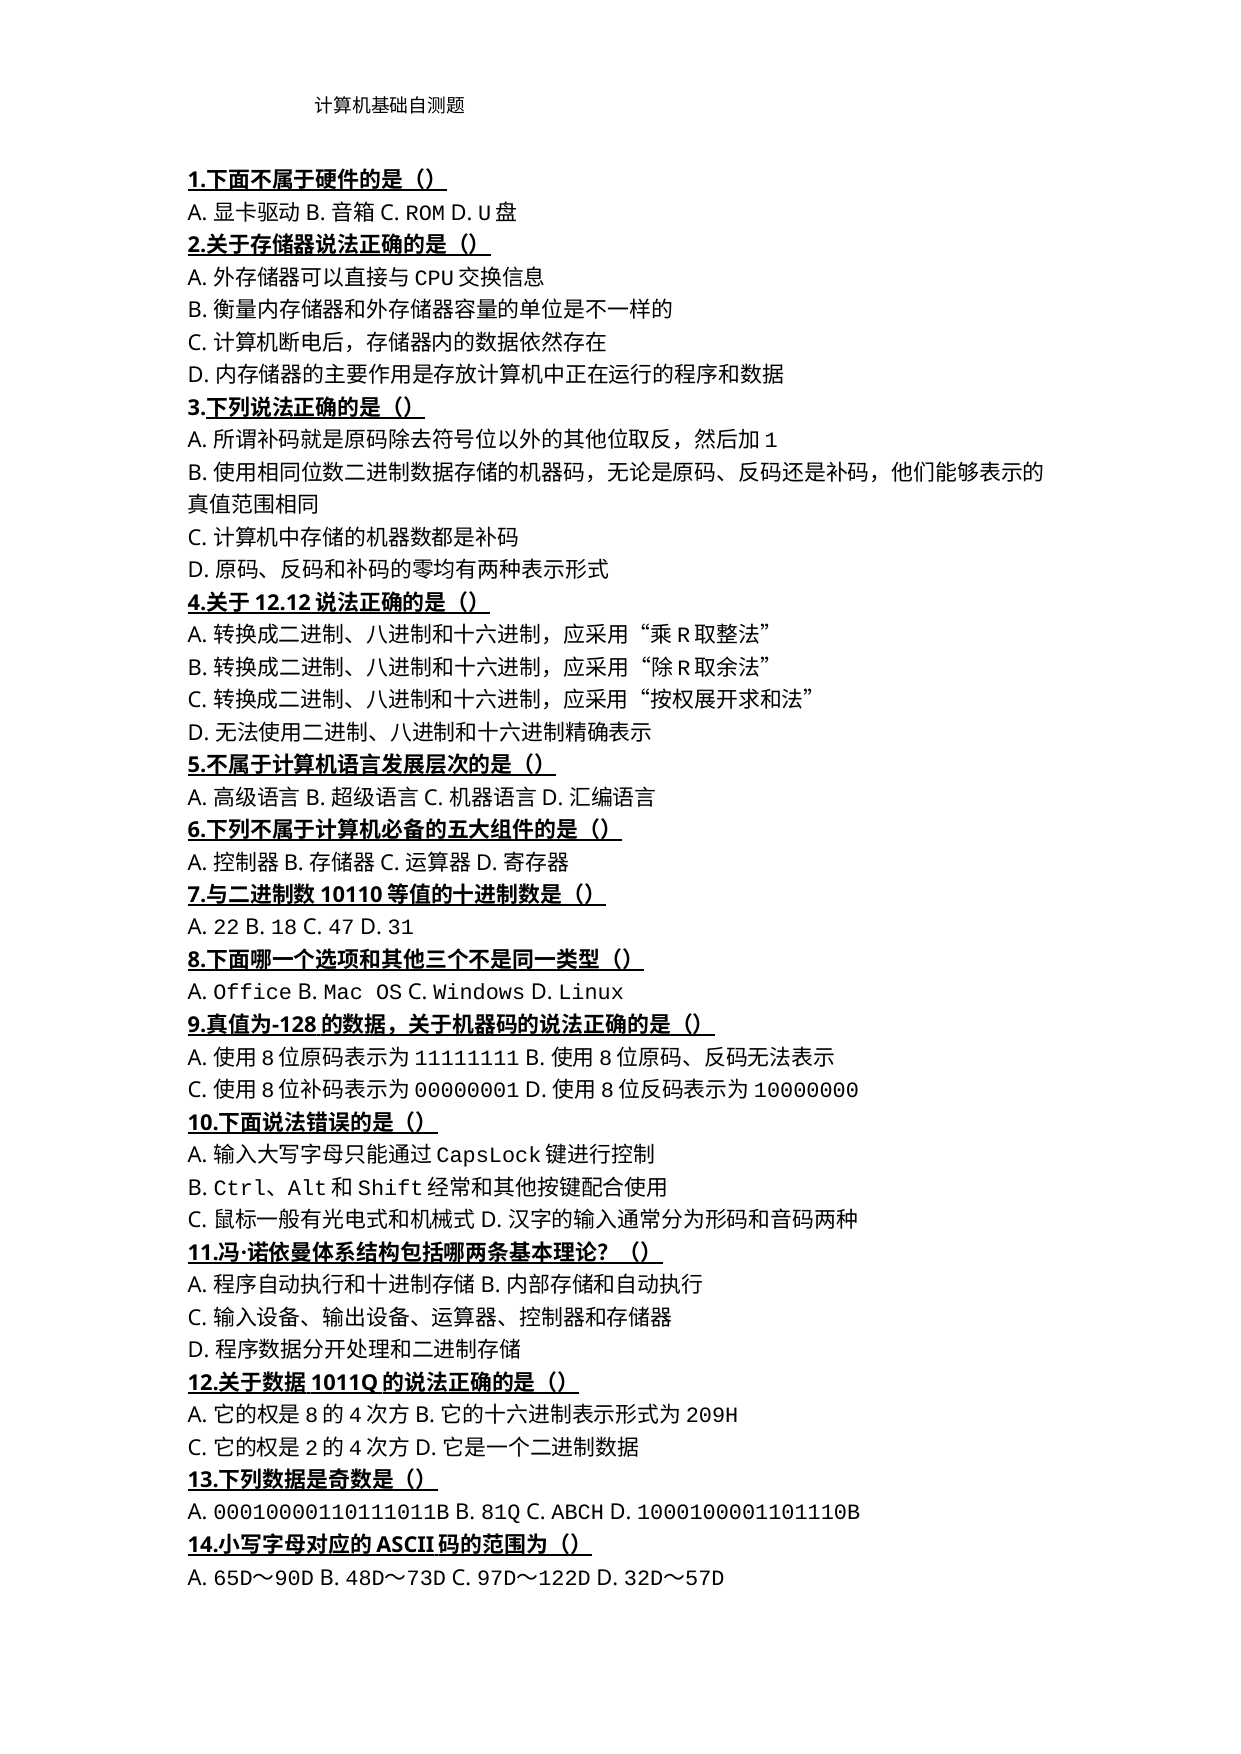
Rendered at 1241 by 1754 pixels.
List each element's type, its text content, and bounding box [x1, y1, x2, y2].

text A. 控制器 B. 存储器 C. 运算器 D. 寄存器 [187, 844, 1053, 877]
text A. 转换成二进制、八进制和十六进制，应采用“乘R取整法” [187, 617, 1053, 649]
text 13.下列数据是奇数是（） [187, 1462, 1053, 1494]
text B. 衡量内存储器和外存储器容量的单位是不一样的 [187, 292, 1053, 324]
text A. 程序自动执行和十进制存储 B. 内部存储和自动执行 [187, 1267, 1053, 1299]
text C. 鼠标一般有光电式和机械式 D. 汉字的输入通常分为形码和音码两种 [187, 1202, 1053, 1234]
text A. 高级语言 B. 超级语言 C. 机器语言 D. 汇编语言 [187, 779, 1053, 812]
text C. 它的权是2的4次方 D. 它是一个二进制数据 [187, 1429, 1053, 1462]
text A. 显卡驱动 B. 音箱 C. ROM D. U盘 [187, 194, 1053, 227]
text 10.下面说法错误的是（） [187, 1104, 1053, 1137]
text C. 使用8位补码表示为00000001 D. 使用8位反码表示为10000000 [187, 1072, 1053, 1104]
text 1.下面不属于硬件的是（） [187, 162, 1053, 194]
text C. 计算机中存储的机器数都是补码 [187, 519, 1053, 552]
text C. 计算机断电后，存储器内的数据依然存在 [187, 324, 1053, 357]
text 4.关于12.12说法正确的是（） [187, 584, 1053, 617]
text A. 输入大写字母只能通过CapsLock键进行控制 [187, 1137, 1053, 1169]
text A. 22 B. 18 C. 47 D. 31 [187, 909, 1053, 942]
text 5.不属于计算机语言发展层次的是（） [187, 747, 1053, 779]
text B. 使用相同位数二进制数据存储的机器码，无论是原码、反码还是补码，他们能够表示的真值范围相同 [187, 454, 1053, 519]
text A. 所谓补码就是原码除去符号位以外的其他位取反，然后加1 [187, 422, 1053, 454]
text 14.小写字母对应的ASCII码的范围为（） [187, 1527, 1053, 1559]
text C. 转换成二进制、八进制和十六进制，应采用“按权展开求和法” [187, 682, 1053, 714]
text A. 外存储器可以直接与CPU交换信息 [187, 259, 1053, 292]
text A. 使用8位原码表示为11111111 B. 使用8位原码、反码无法表示 [187, 1039, 1053, 1072]
text D. 程序数据分开处理和二进制存储 [187, 1332, 1053, 1364]
text 6.下列不属于计算机必备的五大组件的是（） [187, 812, 1053, 844]
text 9.真值为-128的数据，关于机器码的说法正确的是（） [187, 1007, 1053, 1039]
text A. Office B. Mac OS C. Windows D. Linux [187, 974, 1053, 1007]
text B. Ctrl、Alt和Shift经常和其他按键配合使用 [187, 1169, 1053, 1202]
text A. 它的权是8的4次方 B. 它的十六进制表示形式为209H [187, 1397, 1053, 1429]
text B. 转换成二进制、八进制和十六进制，应采用“除R取余法” [187, 649, 1053, 682]
text 2.关于存储器说法正确的是（） [187, 227, 1053, 259]
text C. 输入设备、输出设备、运算器、控制器和存储器 [187, 1299, 1053, 1332]
text 11.冯·诺依曼体系结构包括哪两条基本理论？（） [187, 1234, 1053, 1267]
text A. 00010000110111011B B. 81Q C. ABCH D. 1000100001101110B [187, 1494, 1053, 1527]
text 8.下面哪一个选项和其他三个不是同一类型（） [187, 942, 1053, 974]
text D. 无法使用二进制、八进制和十六进制精确表示 [187, 714, 1053, 747]
text D. 原码、反码和补码的零均有两种表示形式 [187, 552, 1053, 584]
text A. 65D～90D B. 48D～73D C. 97D～122D D. 32D～57D [187, 1559, 1053, 1592]
text D. 内存储器的主要作用是存放计算机中正在运行的程序和数据 [187, 357, 1053, 389]
list 下列说法正确的是（） [187, 389, 1053, 422]
text 7.与二进制数10110等值的十进制数是（） [187, 877, 1053, 909]
text 12.关于数据1011Q的说法正确的是（） [187, 1364, 1053, 1397]
